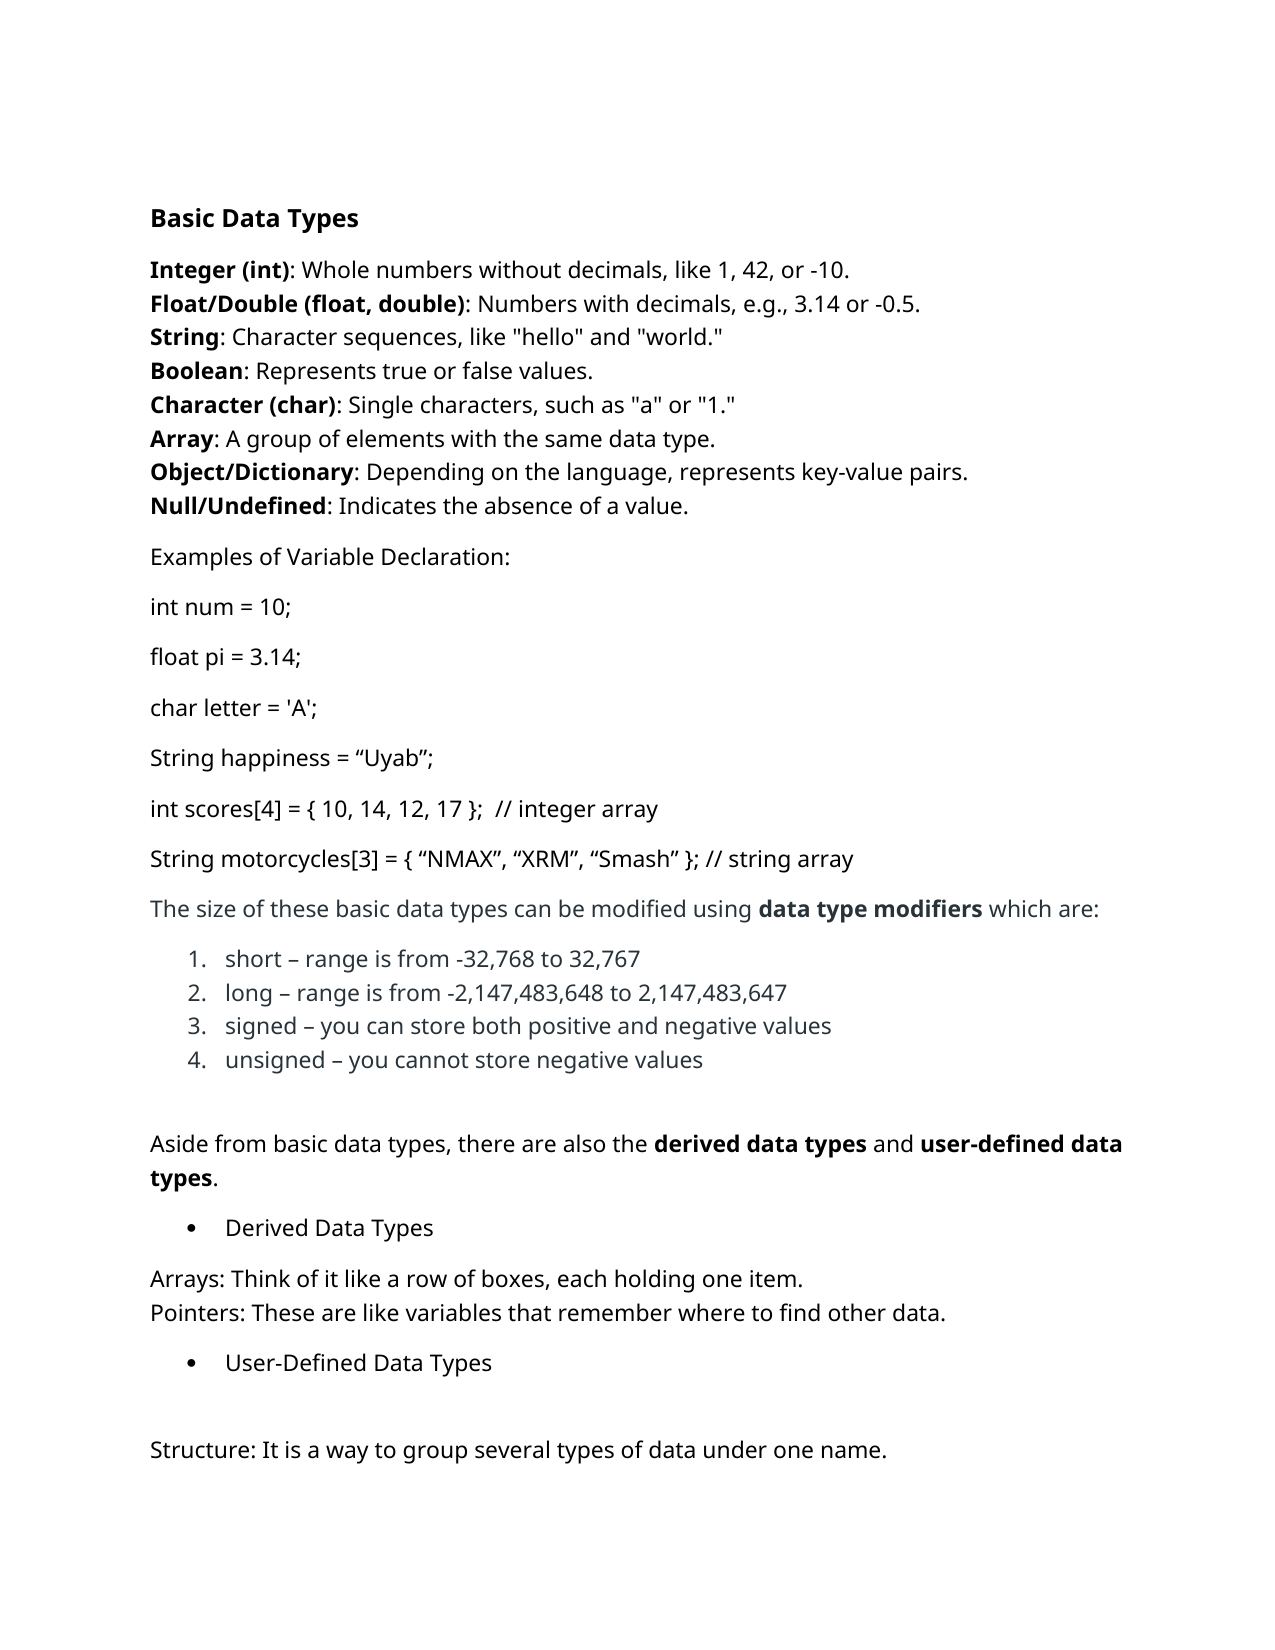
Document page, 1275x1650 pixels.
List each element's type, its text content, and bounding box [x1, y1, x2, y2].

text char letter = 'A'; [150, 692, 1125, 723]
text int scores[4] = { 10, 14, 12, 17 }; // integer array [150, 793, 1125, 824]
list short – range is from -32,768 to 32,767 [187, 943, 1125, 974]
text Examples of Variable Declaration: [150, 541, 1125, 572]
text float pi = 3.14; [150, 641, 1125, 673]
text int num = 10; [150, 591, 1125, 622]
text String motorcycles[3] = { “NMAX”, “XRM”, “Smash” }; // string array [150, 843, 1125, 874]
text Arrays: Think of it like a row of boxes, each holding one item. Pointers: These are like variables that remember where to find other data. [150, 1263, 1125, 1328]
list unsigned – you cannot store negative values [187, 1044, 1125, 1075]
text String happiness = “Uyab”; [150, 742, 1125, 773]
list signed – you can store both positive and negative values [187, 1010, 1125, 1042]
list User-Defined Data Types [187, 1347, 1125, 1378]
text Integer (int): Whole numbers without decimals, like 1, 42, or -10. Float/Double (float, double): Numbers with decimals, e.g., 3.14 or -0.5. String: Character sequences, like "hello" and "world." Boolean: Represents true or false values. Character (char): Single characters, such as "a" or "1." Array: A group of elements with the same data type. Object/Dictionary: Depending on the language, represents key-value pairs. Null/Undefined: Indicates the absence of a value. [150, 254, 1125, 521]
list Derived Data Types [187, 1212, 1125, 1244]
text The size of these basic data types can be modified using data type modifiers which are: [150, 893, 1125, 925]
text Aside from basic data types, there are also the derived data types and user-defined data types. [150, 1128, 1125, 1193]
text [150, 1397, 1125, 1465]
text Basic Data Types [150, 200, 1125, 234]
list long – range is from -2,147,483,648 to 2,147,483,647 [187, 977, 1125, 1008]
